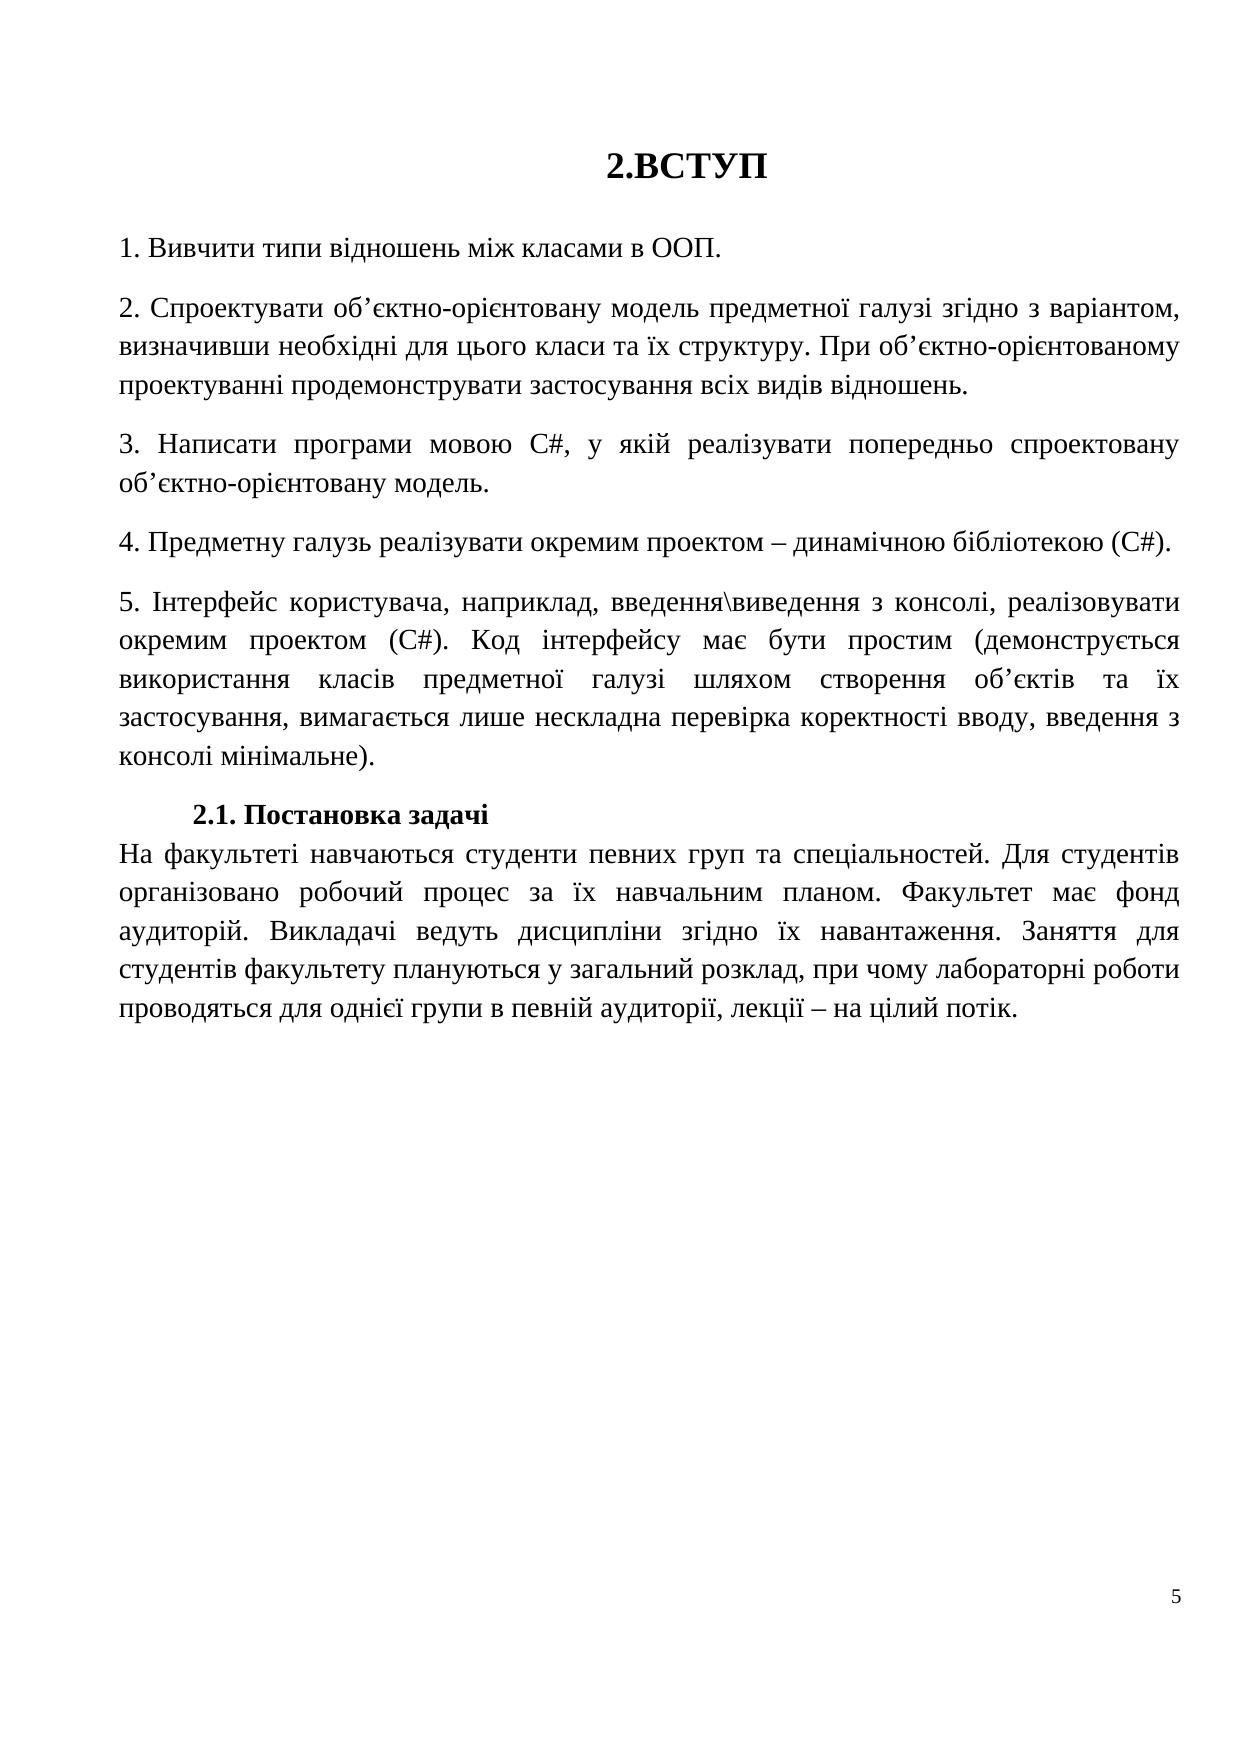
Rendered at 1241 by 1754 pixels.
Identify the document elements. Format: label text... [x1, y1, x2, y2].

text 4. Предметну галузь реалізувати окремим проектом – динамічною бібліотекою (С#). [118, 524, 1181, 558]
subtitle 2.ВСТУП [118, 143, 1181, 187]
text 3. Написати програми мовою С#, у якій реалізувати попередньо спроектовану об’єктно-орієнтовану модель. [118, 426, 1181, 498]
text На факультеті навчаються студенти певних груп та спеціальностей. Для студентів організовано робочий процес за їх навчальним планом. Факультет має фонд аудиторій. Викладачі ведуть дисципліни згідно їх навантаження. Заняття для студентів факультету плануються у загальний розклад, при чому лабораторні роботи проводяться для однієї групи в певній аудиторії, лекції – на цілий потік.3.ОСНОВНА ЧАСТИНА [118, 836, 1181, 1023]
subtitle 2.1. Постановка задачі [118, 797, 1181, 831]
text 5. Інтерфейс користувача, наприклад, введення\виведення з консолі, реалізовувати окремим проектом (С#). Код інтерфейсу має бути простим (демонструється використання класів предметної галузі шляхом створення об’єктів та їх застосування, вимагається лише нескладна перевірка коректності вводу, введення з консолі мінімальне). [118, 584, 1181, 771]
text 1. Вивчити типи відношень між класами в ООП. [118, 231, 1181, 264]
text 2. Спроектувати об’єктно-орієнтовану модель предметної галузі згідно з варіантом, визначивши необхідні для цього класи та їх структуру. При об’єктно-орієнтованому проектуванні продемонструвати застосування всіх видів відношень. [118, 290, 1181, 401]
